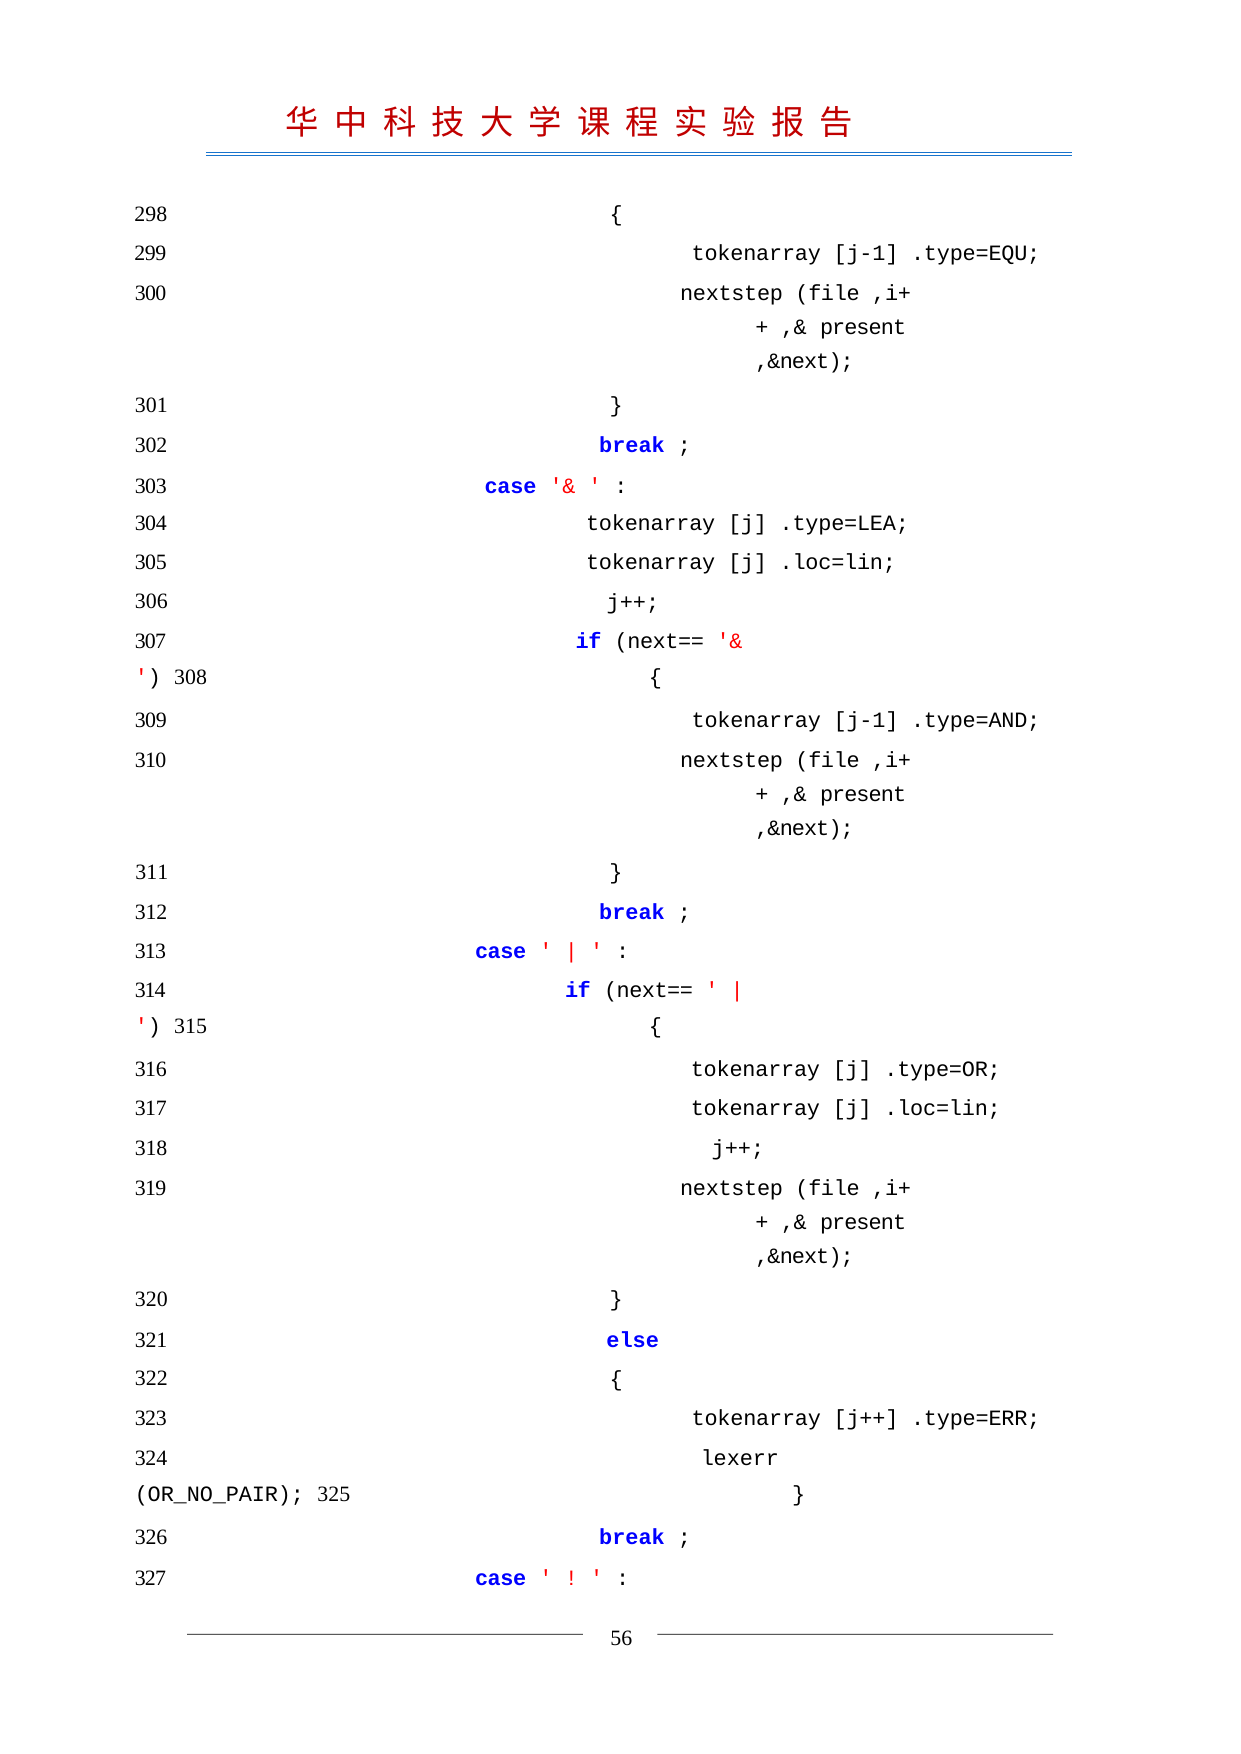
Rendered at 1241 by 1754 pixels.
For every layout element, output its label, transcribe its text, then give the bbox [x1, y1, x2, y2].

text 309 tokenarray [j-1] .type=AND; [134, 708, 1054, 737]
text 316 tokenarray [j] .type=OR; [134, 1057, 1054, 1086]
text 299 tokenarray [j-1] .type=EQU; [134, 241, 1054, 269]
text 302 break ; [134, 431, 1054, 461]
text 303 case '& ' : [134, 471, 1054, 500]
text 311 } [135, 859, 1054, 889]
text 317 tokenarray [j] .loc=lin; [134, 1096, 1054, 1125]
text 华 中 科 技 大 学 课 程 实 验 报 告 [285, 98, 1054, 143]
text 301 } [134, 392, 1054, 421]
text 304 tokenarray [j] .type=LEA; [134, 510, 1054, 539]
text 310 nextstep (file ,i++ ,& present ,&next); [134, 747, 961, 842]
text 300 nextstep (file ,i++ ,& present ,&next); [134, 280, 961, 375]
text 313 case ' | ' : [134, 938, 1054, 967]
text 306 j++; [134, 589, 1054, 618]
text 326 break ; [134, 1523, 1054, 1553]
text 314 if (next== ' | ') 315 { [134, 977, 777, 1040]
text 318 j++; [134, 1135, 1054, 1164]
text 307 if (next== '& ') 308 { [134, 628, 777, 691]
text 324 lexerr (OR_NO_PAIR); 325 } [134, 1445, 961, 1508]
text 327 case ' ! ' : [134, 1563, 1054, 1592]
text 322 { [134, 1366, 1054, 1395]
text 312 break ; [134, 898, 1054, 928]
text 305 tokenarray [j] .loc=lin; [134, 550, 1054, 579]
text 320 } [134, 1287, 1054, 1326]
text 323 tokenarray [j++] .type=ERR; [134, 1405, 1054, 1434]
text 319 nextstep (file ,i++ ,& present ,&next); [134, 1175, 961, 1270]
text 298 { [134, 201, 1054, 230]
text 321 else [134, 1326, 1054, 1356]
